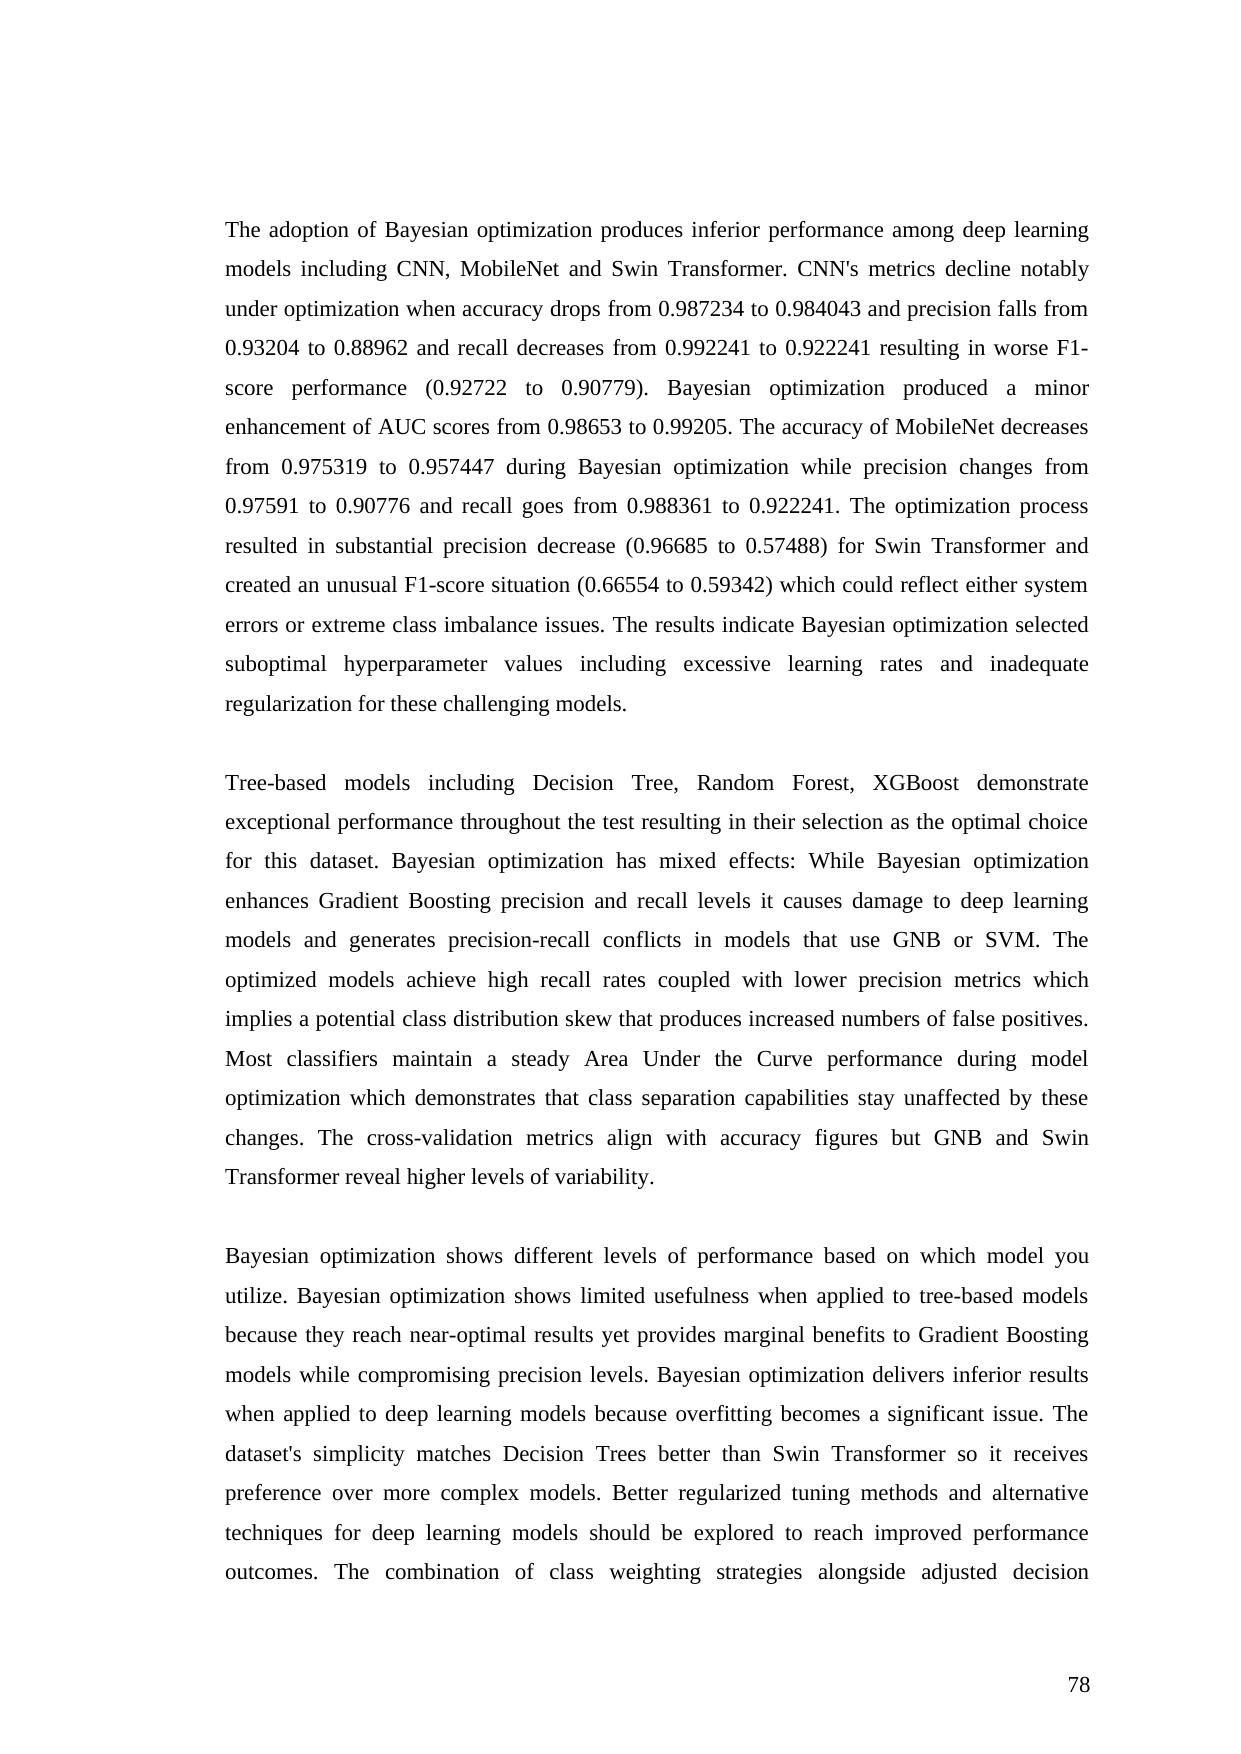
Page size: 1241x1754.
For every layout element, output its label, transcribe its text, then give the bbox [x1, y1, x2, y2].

text The adoption of Bayesian optimization produces inferior performance among deep learning models including CNN, MobileNet and Swin Transformer. CNN's metrics decline notably under optimization when accuracy drops from 0.987234 to 0.984043 and precision falls from 0.93204 to 0.88962 and recall decreases from 0.992241 to 0.922241 resulting in worse F1-score performance (0.92722 to 0.90779). Bayesian optimization produced a minor enhancement of AUC scores from 0.98653 to 0.99205. The accuracy of MobileNet decreases from 0.975319 to 0.957447 during Bayesian optimization while precision changes from 0.97591 to 0.90776 and recall goes from 0.988361 to 0.922241. The optimization process resulted in substantial precision decrease (0.96685 to 0.57488) for Swin Transformer and created an unusual F1-score situation (0.66554 to 0.59342) which could reflect either system errors or extreme class imbalance issues. The results indicate Bayesian optimization selected suboptimal hyperparameter values including excessive learning rates and inadequate regularization for these challenging models. [225, 216, 1090, 716]
text Tree-based models including Decision Tree, Random Forest, XGBoost demonstrate exceptional performance throughout the test resulting in their selection as the optimal choice for this dataset. Bayesian optimization has mixed effects: While Bayesian optimization enhances Gradient Boosting precision and recall levels it causes damage to deep learning models and generates precision-recall conflicts in models that use GNB or SVM. The optimized models achieve high recall rates coupled with lower precision metrics which implies a potential class distribution skew that produces increased numbers of false positives. Most classifiers maintain a steady Area Under the Curve performance during model optimization which demonstrates that class separation capabilities stay unaffected by these changes. The cross-validation metrics align with accuracy figures but GNB and Swin Transformer reveal higher levels of variability. [225, 768, 1090, 1190]
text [225, 1242, 1090, 1584]
